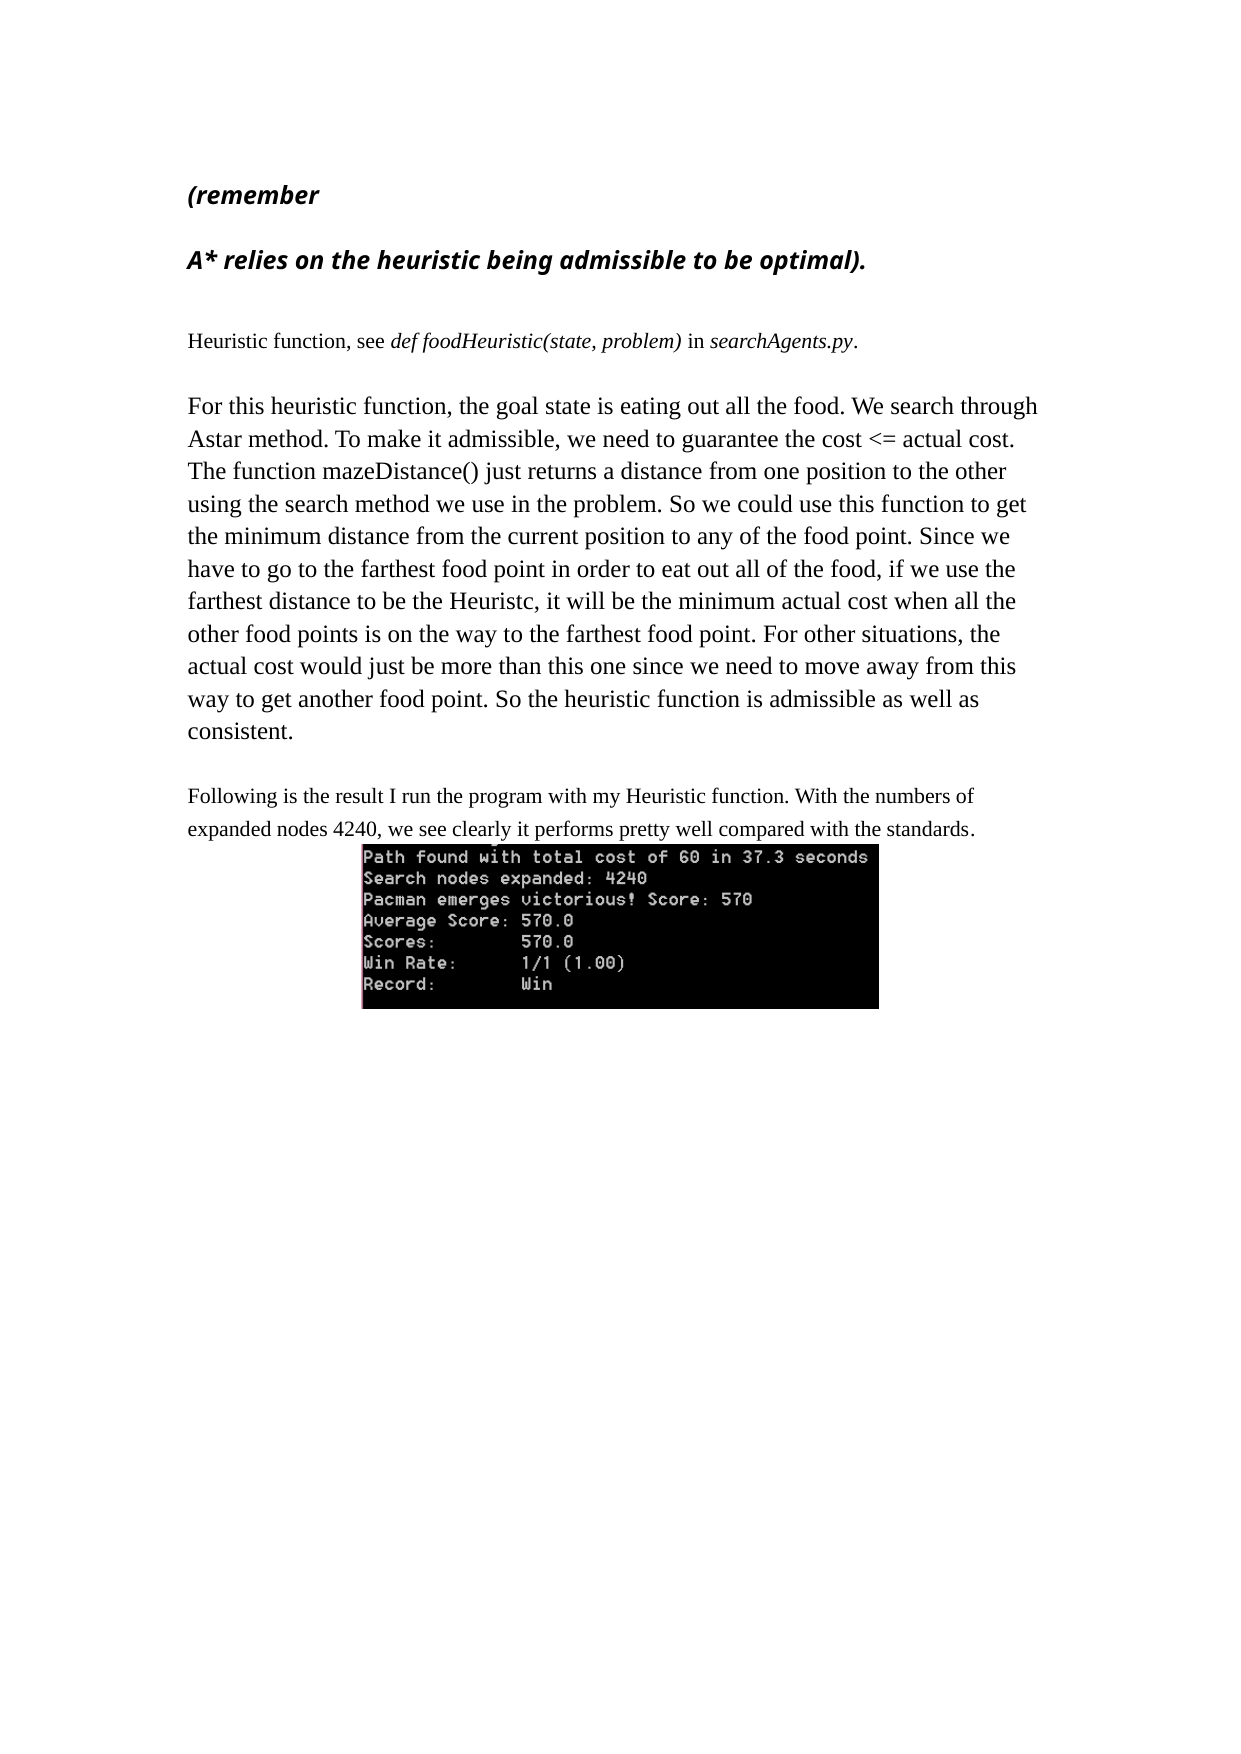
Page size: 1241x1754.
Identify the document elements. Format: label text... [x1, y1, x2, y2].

picture [361, 844, 879, 1009]
text For this heuristic function, the goal state is eating out all the food. We search through Astar method. To make it admissible, we need to guarantee the cost <= actual cost. The function mazeDistance() just returns a distance from one position to the other using the search method we use in the problem. So we could use this function to get the minimum distance from the current position to any of the food point. Since we have to go to the farthest food point in order to eat out all of the food, if we use the farthest distance to be the Heuristc, it will be the minimum actual cost when all the other food points is on the way to the farthest food point. For other situations, the actual cost would just be more than this one since we need to move away from this way to get another food point. So the heuristic function is admissible as well as consistent. [187, 389, 1053, 747]
text Heuristic function, see def foodHeuristic(state, problem) in searchAgents.py. [187, 324, 1053, 357]
text A* relies on the heuristic being admissible to be optimal). [187, 227, 1053, 292]
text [187, 162, 1053, 227]
text Following is the result I run the program with my Heuristic function. With the numbers of expanded nodes 4240, we see clearly it performs pretty well compared with the standards. [187, 779, 1053, 844]
